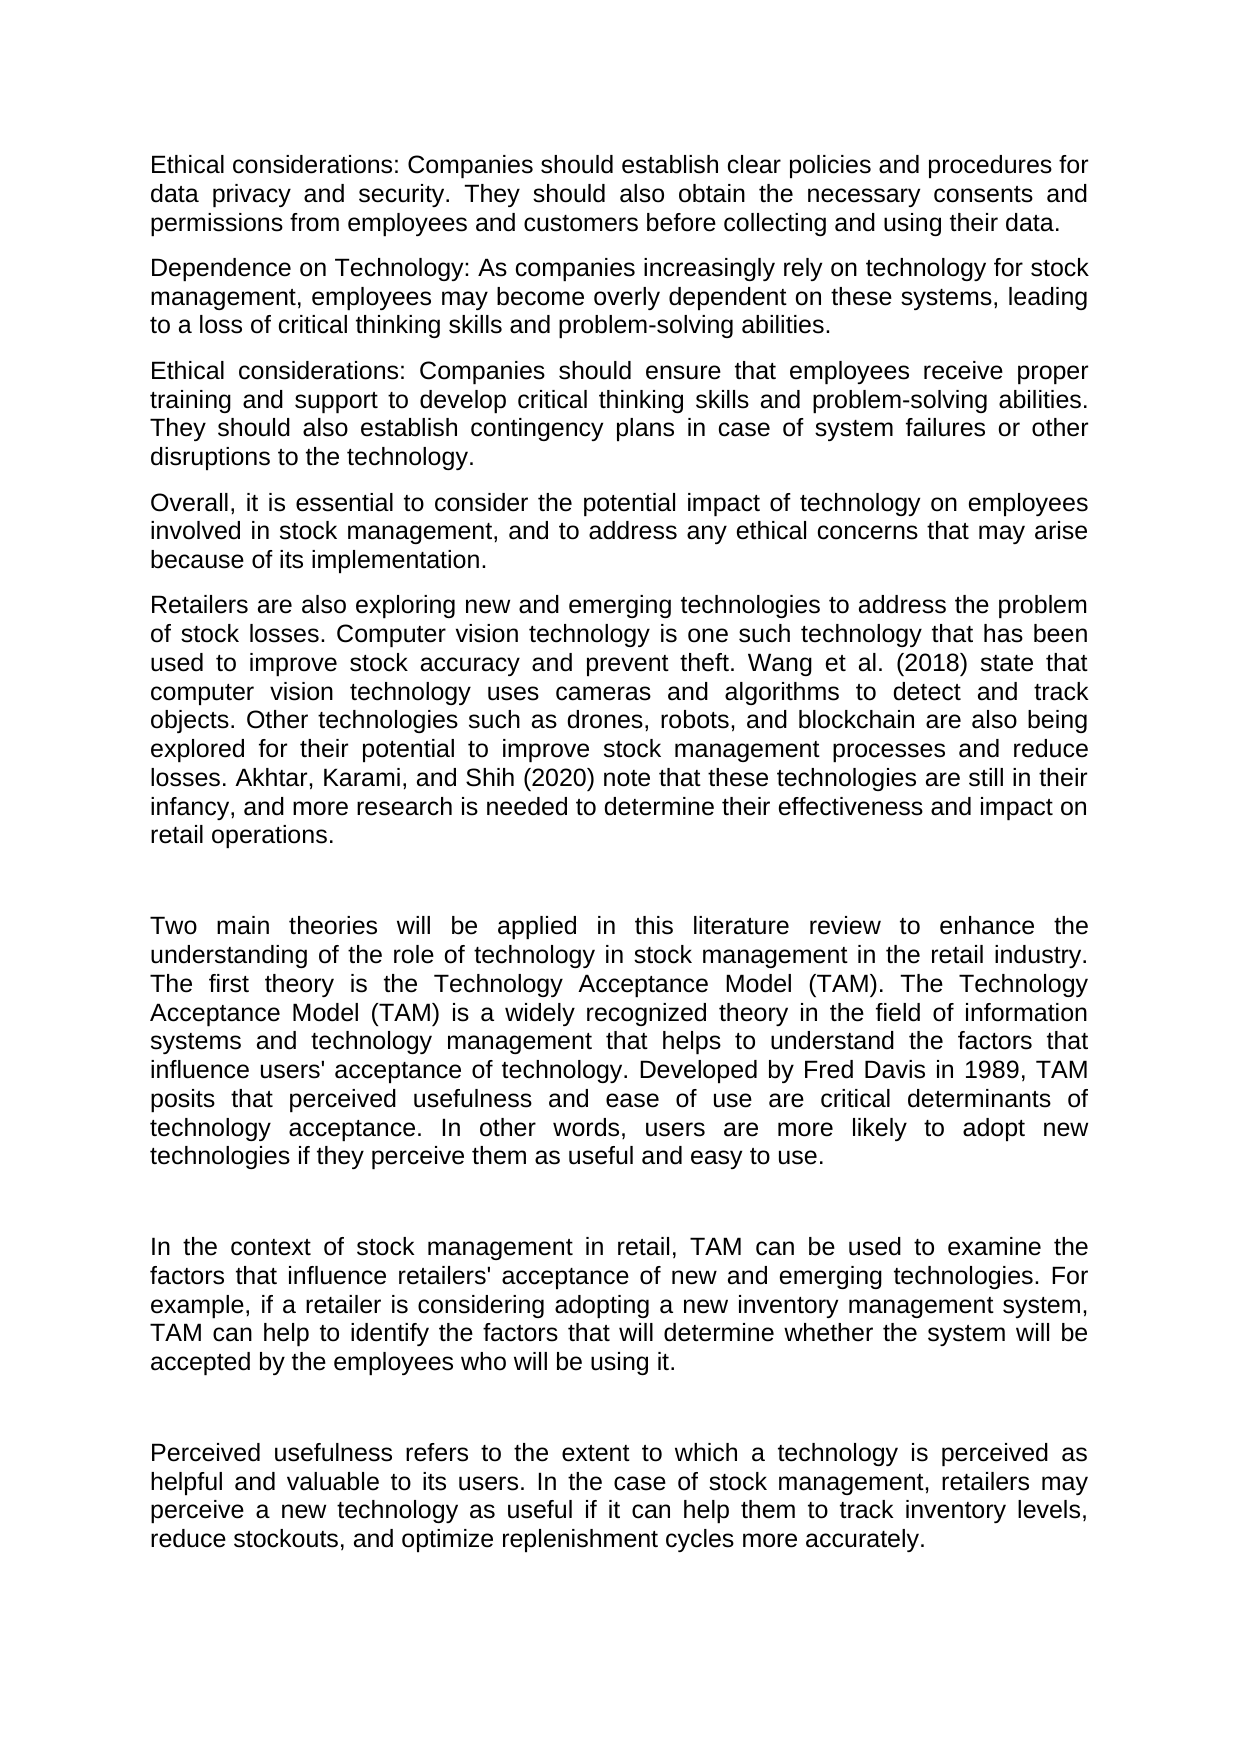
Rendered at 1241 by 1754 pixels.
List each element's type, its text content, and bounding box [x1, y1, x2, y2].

text Retailers are also exploring new and emerging technologies to address the problem of stock losses. Computer vision technology is one such technology that has been used to improve stock accuracy and prevent theft. Wang et al. (2018) state that computer vision technology uses cameras and algorithms to detect and track objects. Other technologies such as drones, robots, and blockchain are also being explored for their potential to improve stock management processes and reduce losses. Akhtar, Karami, and Shih (2020) note that these technologies are still in their infancy, and more research is needed to determine their effectiveness and impact on retail operations. [150, 590, 1090, 849]
text Ethical considerations: Companies should establish clear policies and procedures for data privacy and security. They should also obtain the necessary consents and permissions from employees and customers before collecting and using their data. [150, 150, 1090, 236]
text Two main theories will be applied in this literature review to enhance the understanding of the role of technology in stock management in the retail industry. The first theory is the Technology Acceptance Model (TAM). The Technology Acceptance Model (TAM) is a widely recognized theory in the field of information systems and technology management that helps to understand the factors that influence users' acceptance of technology. Developed by Fred Davis in 1989, TAM posits that perceived usefulness and ease of use are critical determinants of technology acceptance. In other words, users are more likely to adopt new technologies if they perceive them as useful and easy to use. [150, 911, 1090, 1170]
text Overall, it is essential to consider the potential impact of technology on employees involved in stock management, and to address any ethical concerns that may arise because of its implementation. [150, 487, 1090, 574]
text Dependence on Technology: As companies increasingly rely on technology for stock management, employees may become overly dependent on these systems, leading to a loss of critical thinking skills and problem-solving abilities. [150, 253, 1090, 339]
text In the context of stock management in retail, TAM can be used to examine the factors that influence retailers' acceptance of new and emerging technologies. For example, if a retailer is considering adopting a new inventory management system, TAM can help to identify the factors that will determine whether the system will be accepted by the employees who will be using it. [150, 1232, 1090, 1376]
text Ethical considerations: Companies should ensure that employees receive proper training and support to develop critical thinking skills and problem-solving abilities. They should also establish contingency plans in case of system failures or other disruptions to the technology. [150, 356, 1090, 471]
text Perceived usefulness refers to the extent to which a technology is perceived as helpful and valuable to its users. In the case of stock management, retailers may perceive a new technology as useful if it can help them to track inventory levels, reduce stockouts, and optimize replenishment cycles more accurately. [150, 1438, 1090, 1553]
